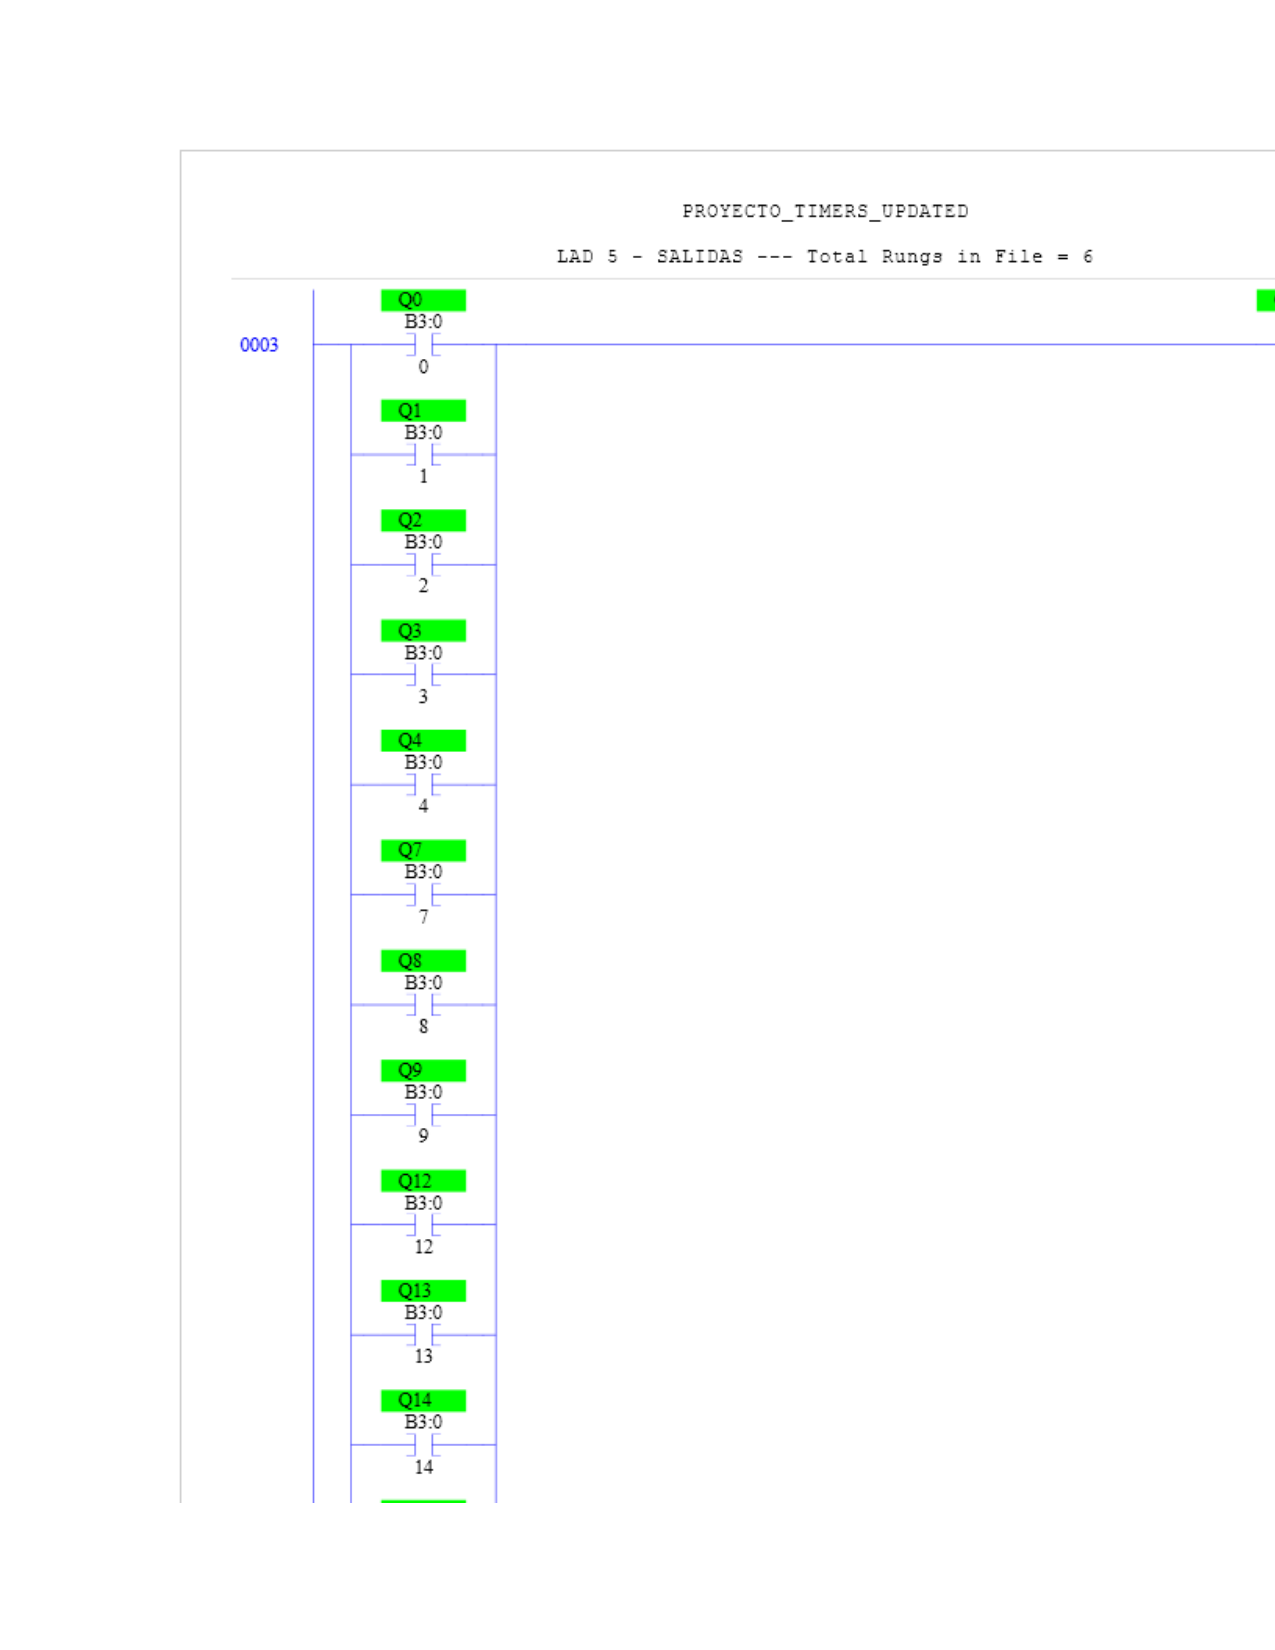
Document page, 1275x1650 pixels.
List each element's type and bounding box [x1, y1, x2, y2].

picture [177, 147, 1275, 1503]
